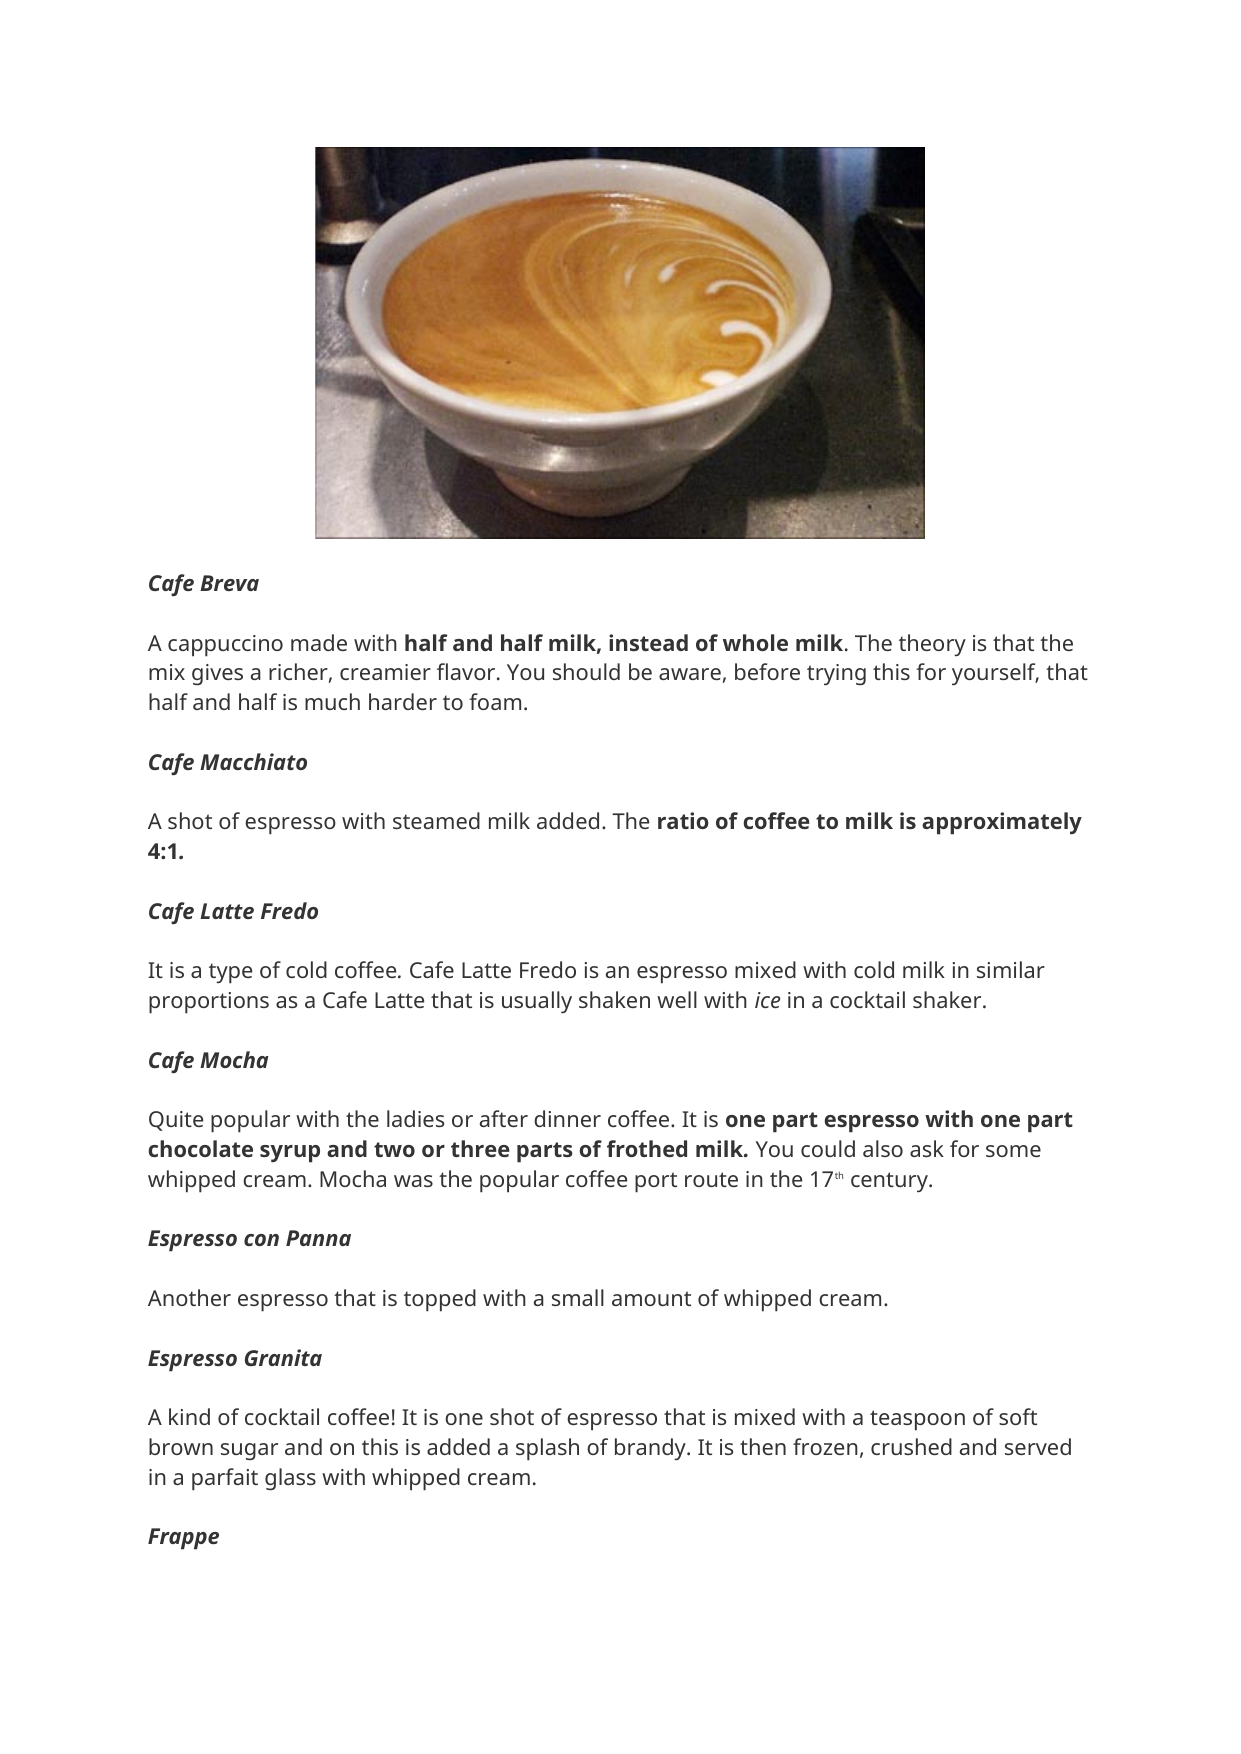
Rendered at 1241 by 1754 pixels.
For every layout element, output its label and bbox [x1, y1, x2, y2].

picture [315, 147, 925, 539]
text [148, 538, 1093, 1581]
